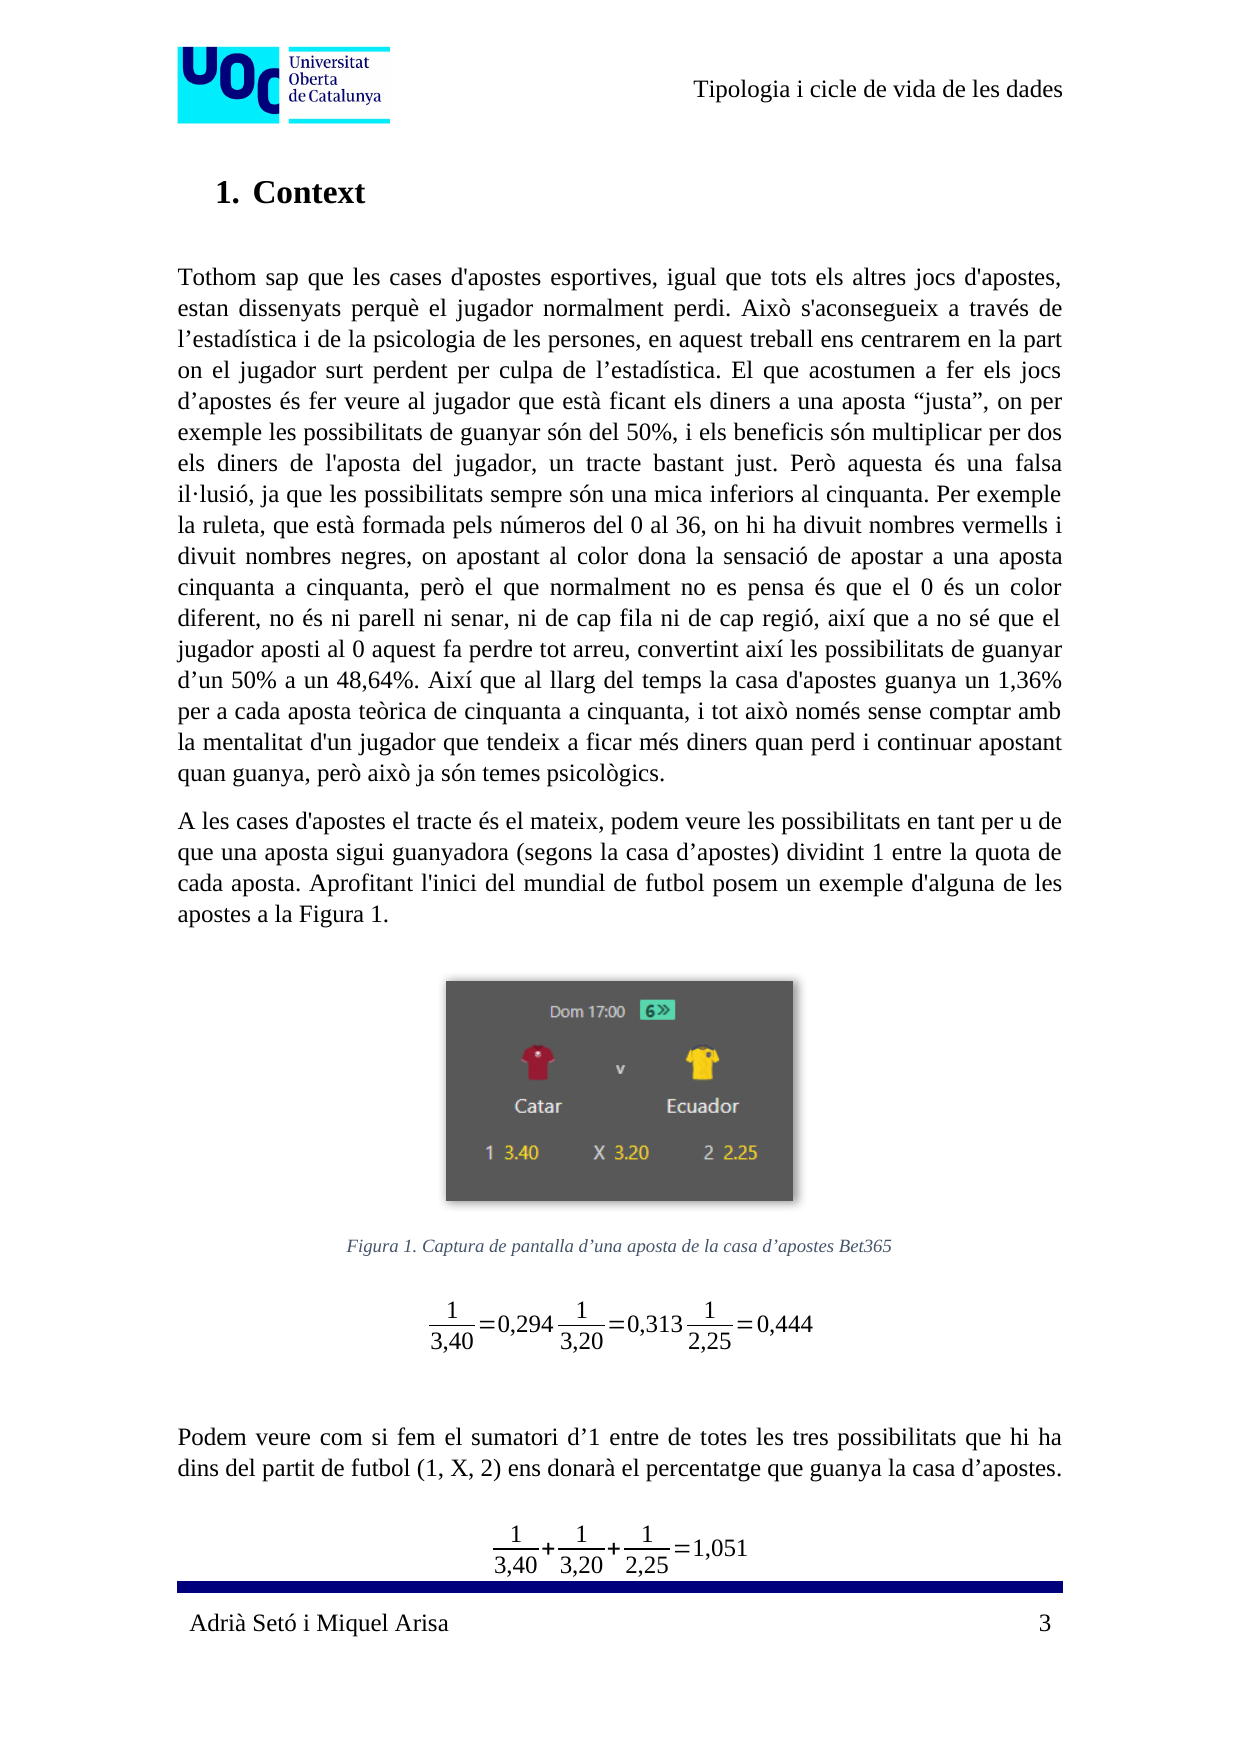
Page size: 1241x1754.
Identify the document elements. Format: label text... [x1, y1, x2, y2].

subtitle Context [215, 173, 1063, 211]
text Podem veure com si fem el sumatori d’1 entre de totes les tres possibilitats que hi ha dins del partit de futbol (1, X, 2) ens donarà el percentatge que guanya la casa d’apostes. [177, 1422, 1063, 1482]
picture [446, 981, 793, 1201]
picture [177, 46, 390, 124]
text Tothom sap que les cases d'apostes esportives, igual que tots els altres jocs d'apostes, estan dissenyats perquè el jugador normalment perdi. Això s'aconsegueix a través de l’estadística i de la psicologia de les persones, en aquest treball ens centrarem en la part on el jugador surt perdent per culpa de l’estadística. El que acostumen a fer els jocs d’apostes és fer veure al jugador que està ficant els diners a una aposta “justa”, on per exemple les possibilitats de guanyar són del 50%, i els beneficis són multiplicar per dos els diners de l'aposta del jugador, un tracte bastant just. Però aquesta és una falsa il·lusió, ja que les possibilitats sempre són una mica inferiors al cinquanta. Per exemple la ruleta, que està formada pels números del 0 al 36, on hi ha divuit nombres vermells i divuit nombres negres, on apostant al color dona la sensació de apostar a una aposta cinquanta a cinquanta, però el que normalment no es pensa és que el 0 és un color diferent, no és ni parell ni senar, ni de cap fila ni de cap regió, així que a no sé que el jugador aposti al 0 aquest fa perdre tot arreu, convertint així les possibilitats de guanyar d’un 50% a un 48,64%. Així que al llarg del temps la casa d'apostes guanya un 1,36% per a cada aposta teòrica de cinquanta a cinquanta, i tot això només sense comptar amb la mentalitat d'un jugador que tendeix a ficar més diners quan perd i continuar apostant quan guanya, però això ja són temes psicològics. [177, 262, 1063, 787]
text Figura 1. Captura de pantalla d’una aposta de la casa d’apostes Bet365 [177, 1235, 1063, 1257]
text A les cases d'apostes el tracte és el mateix, podem veure les possibilitats en tant per u de que una aposta sigui guanyadora (segons la casa d’apostes) dividint 1 entre la quota de cada aposta. Aprofitant l'inici del mundial de futbol posem un exemple d'alguna de les apostes a la Figura 1. [177, 806, 1063, 928]
